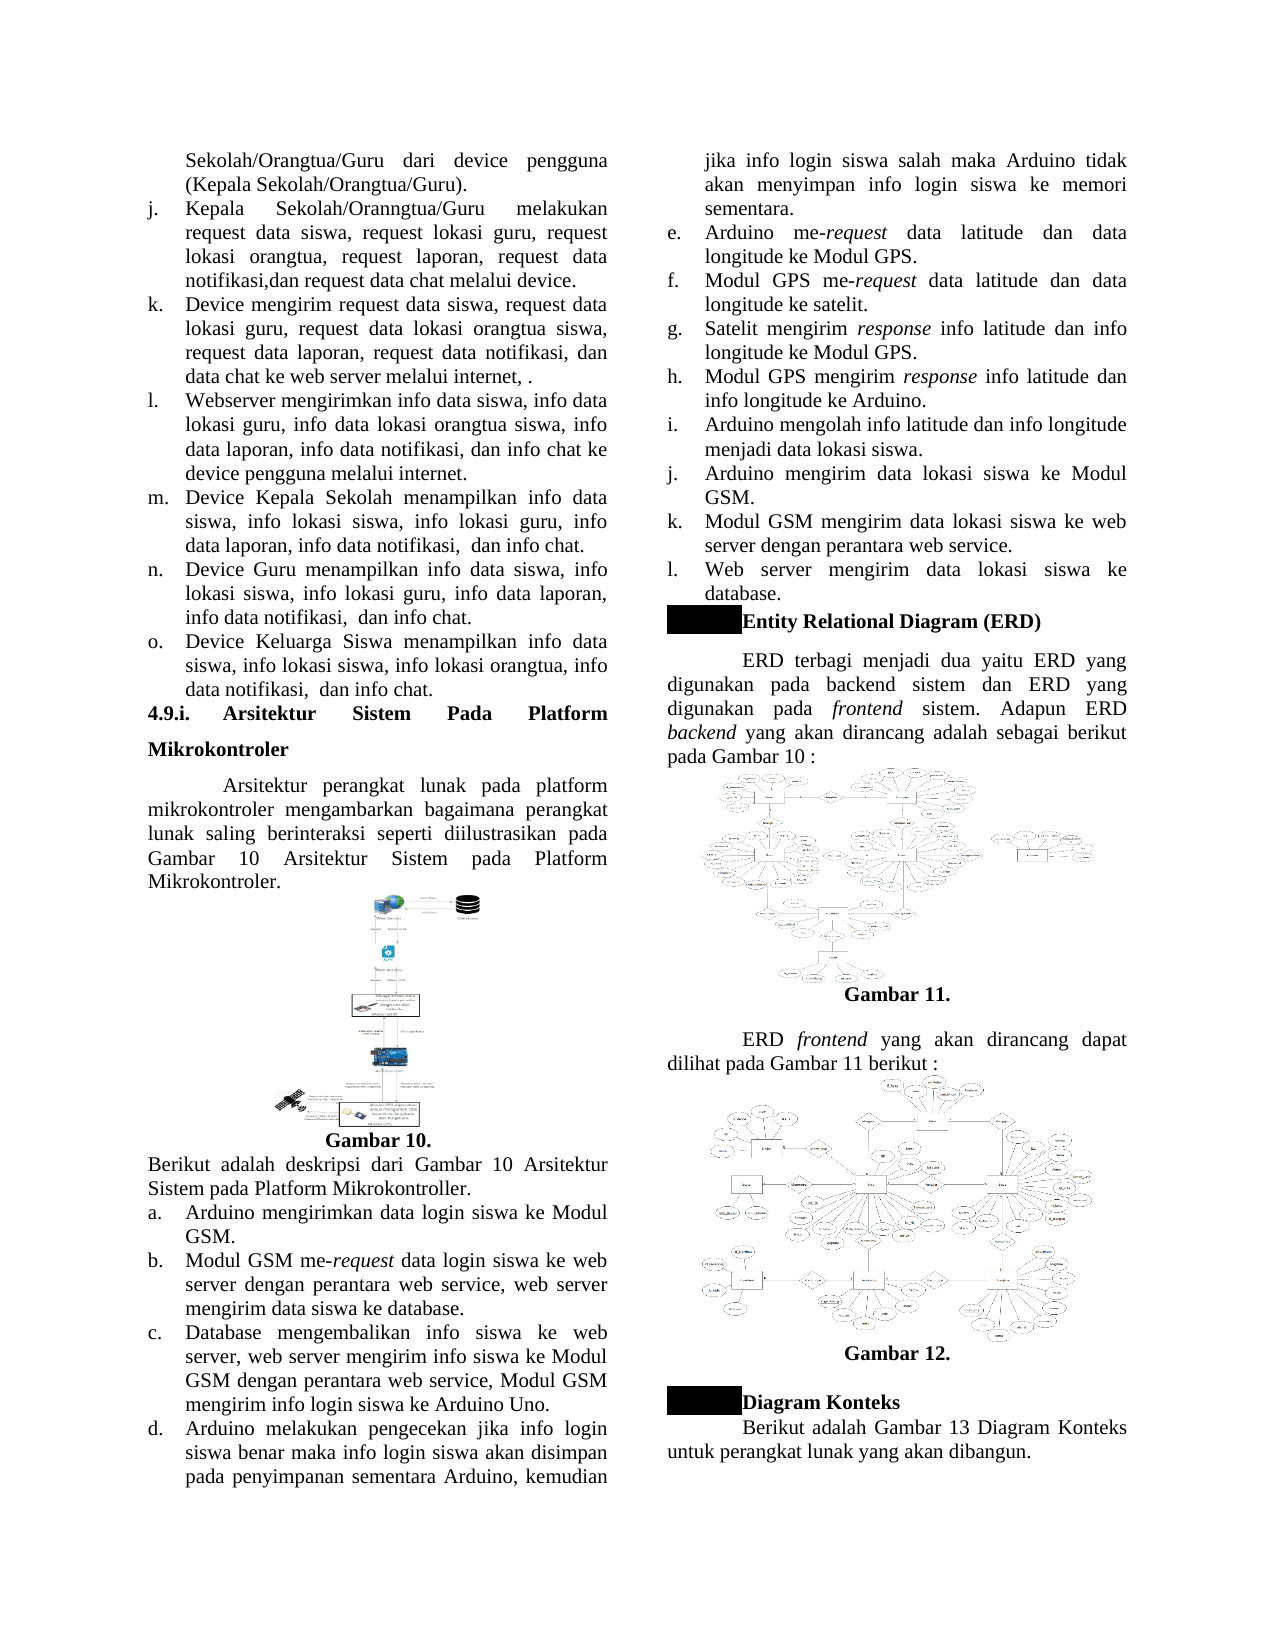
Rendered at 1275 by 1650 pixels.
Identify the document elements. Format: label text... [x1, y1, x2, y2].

picture [274, 893, 482, 1128]
list Arduino mengirimkan data login siswa ke Modul GSM. [148, 1200, 608, 1248]
subtitle Arsitektur Sistem Pada Platform Mikrokontroler [148, 701, 608, 761]
list Arduino mengolah info latitude dan info longitude menjadi data lokasi siswa. [667, 412, 1127, 461]
list Web server mengirim data lokasi siswa ke database. [667, 557, 1127, 605]
picture [700, 768, 1094, 983]
list Arduino melakukan pengecekan jika info login siswa benar maka info login siswa akan disimpan pada penyimpanan sementara Arduino, kemudian jika info login siswa salah maka Arduino tidak akan menyimpan info login siswa ke memori sementara. [667, 148, 1127, 220]
list Database mengembalikan info siswa ke web server, web server mengirim info siswa ke Modul GSM dengan perantara web service, Modul GSM mengirim info login siswa ke Arduino Uno. [148, 1320, 608, 1416]
subtitle Diagram Konteks [742, 1386, 1127, 1415]
list Satelit mengirim response info latitude dan info longitude ke Modul GPS. [667, 316, 1127, 364]
list Device Keluarga Siswa menampilkan info data siswa, info lokasi siswa, info lokasi orangtua, info data notifikasi, dan info chat. [148, 629, 608, 701]
text Gambar 10. [148, 1127, 608, 1152]
text Arsitektur perangkat lunak pada platform mikrokontroler mengambarkan bagaimana perangkat lunak saling berinteraksi seperti diilustrasikan pada Gambar 9 Arsitektur Sistem pada Platform Mikrokontroler. [148, 773, 608, 893]
list Device Kepala Sekolah menampilkan info data siswa, info lokasi siswa, info lokasi guru, info data laporan, info data notifikasi, dan info chat. [148, 484, 608, 557]
list Arduino melakukan pengecekan jika info login siswa benar maka info login siswa akan disimpan pada penyimpanan sementara Arduino, kemudian jika info login siswa salah maka Arduino tidak akan menyimpan info login siswa ke memori sementara. [148, 1416, 608, 1488]
list Modul GPS me-request data latitude dan data longitude ke satelit. [667, 268, 1127, 316]
text Gambar 12. [667, 1341, 1127, 1365]
picture [702, 1075, 1093, 1342]
list Device mengirim request data siswa, request data lokasi guru, request data lokasi orangtua siswa, request data laporan, request data notifikasi, dan data chat ke web server melalui internet, . [148, 292, 608, 388]
text Berikut adalah Gambar 3.14 Diagram Konteks untuk perangkat lunak yang akan dibangun. [667, 1415, 1127, 1463]
list Modul GSM me-request data login siswa ke web server dengan perantara web service, web server mengirim data siswa ke database. [148, 1248, 608, 1320]
list Kepala Sekolah/Oranngtua/Guru melakukan request data siswa, request lokasi guru, request lokasi orangtua, request laporan, request data notifikasi,dan request data chat melalui device. [148, 196, 608, 292]
list Info login pengguna (Kepala Sekolah/Orangtua/Guru) diterima Kepala Sekolah/Orangtua/Guru dari device pengguna (Kepala Sekolah/Orangtua/Guru). [148, 148, 608, 196]
list Modul GSM mengirim data lokasi siswa ke web server dengan perantara web service. [667, 509, 1127, 557]
text Berikut adalah deskripsi dari Gambar 9 Arsitektur Sistem pada Platform Mikrokontroller. [148, 1152, 608, 1200]
list Modul GPS mengirim response info latitude dan info longitude ke Arduino. [667, 364, 1127, 412]
text Gambar 11. [667, 982, 1127, 1006]
list Arduino mengirim data lokasi siswa ke Modul GSM. [667, 461, 1127, 509]
list Arduino me-request data latitude dan data longitude ke Modul GPS. [667, 220, 1127, 268]
text ERD terbagi menjadi dua yaitu ERD yang digunakan pada backend sistem dan ERD yang digunakan pada frontend sistem. Adapun ERD backend yang akan dirancang adalah sebagai berikut pada Gambar 10 : [667, 648, 1127, 768]
subtitle Entity Relational Diagram (ERD) [742, 605, 1127, 634]
text ERD frontend yang akan dirancang dapat dilihat pada Gambar 11 berikut : [667, 1027, 1127, 1075]
list Webserver mengirimkan info data siswa, info data lokasi guru, info data lokasi orangtua siswa, info data laporan, info data notifikasi, dan info chat ke device pengguna melalui internet. [148, 388, 608, 484]
list Device Guru menampilkan info data siswa, info lokasi siswa, info lokasi guru, info data laporan, info data notifikasi, dan info chat. [148, 557, 608, 629]
